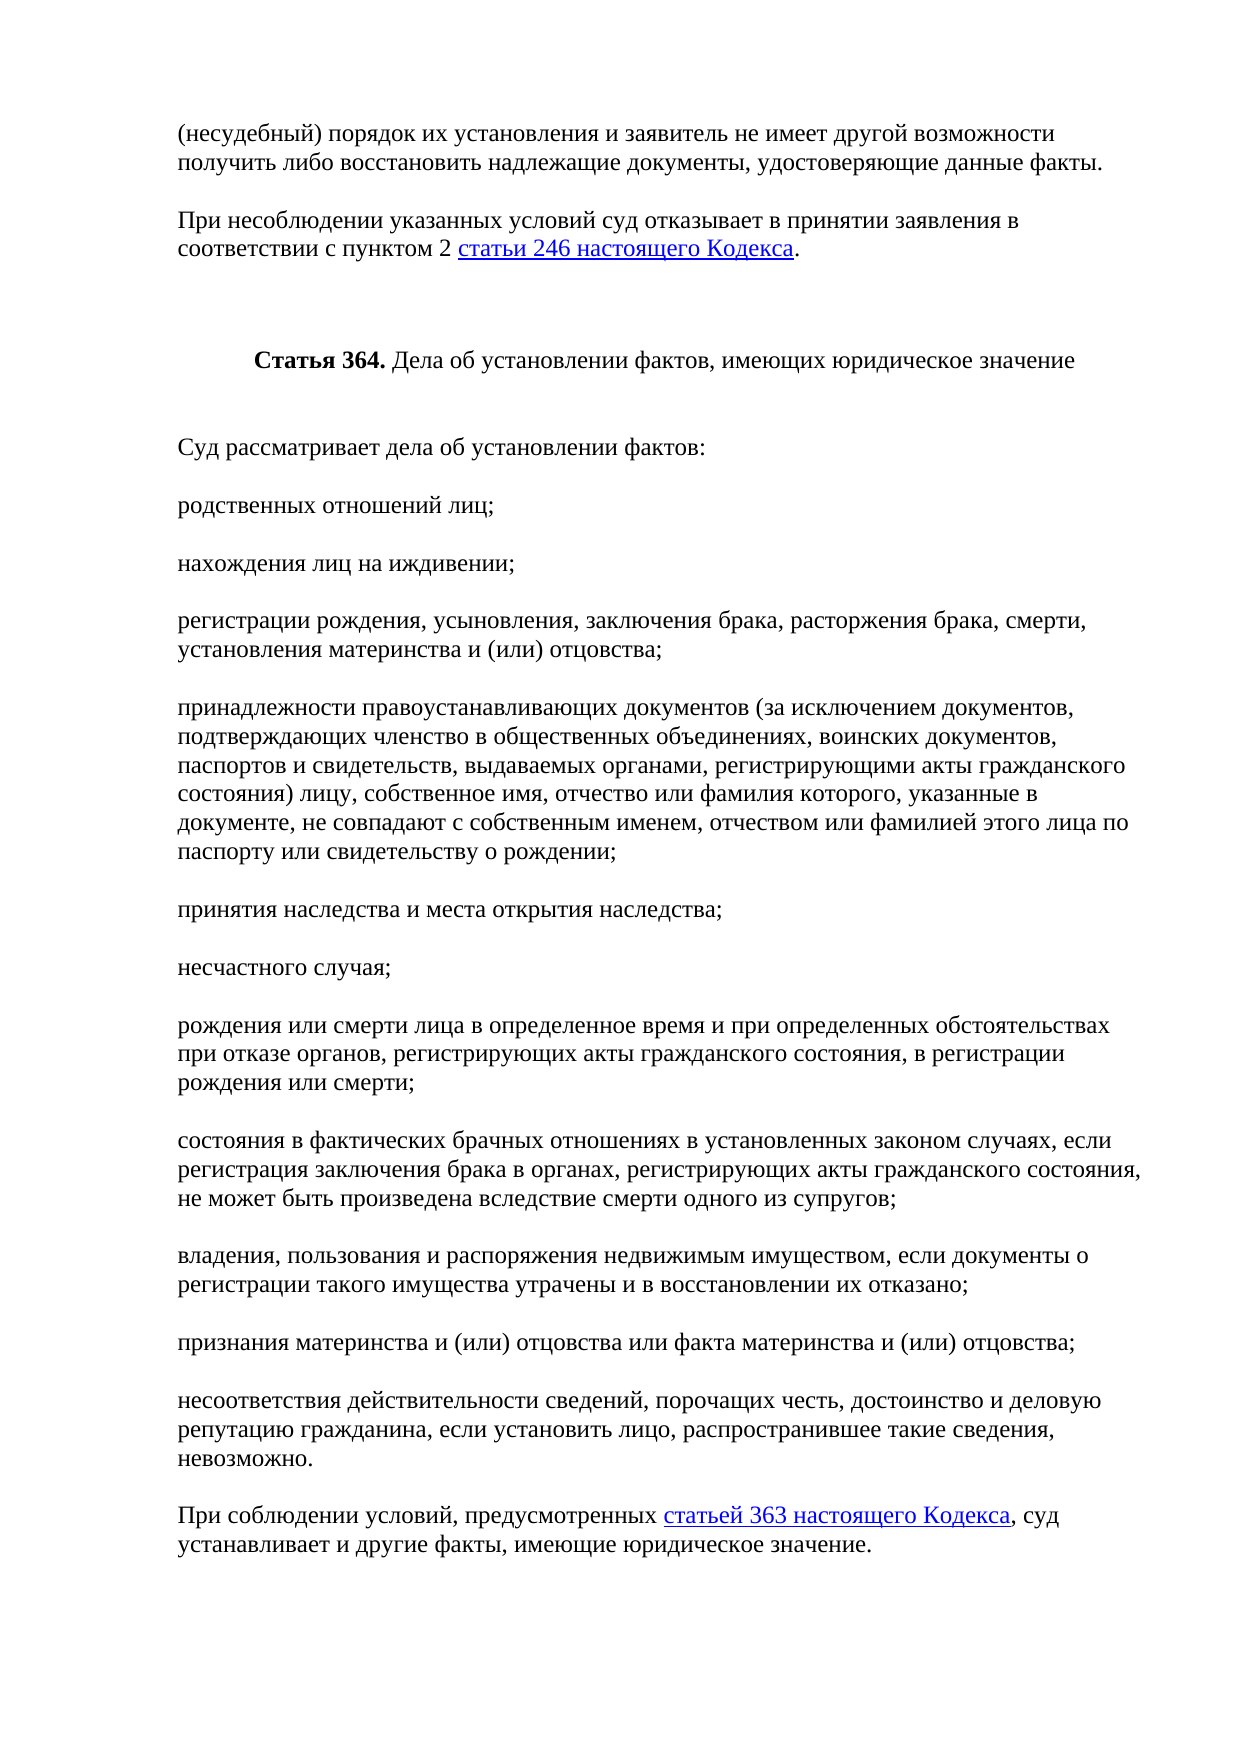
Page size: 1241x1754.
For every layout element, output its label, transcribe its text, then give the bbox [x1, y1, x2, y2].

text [177, 118, 1152, 176]
text рождения или смерти лица в определенное время и при определенных обстоятельствах при отказе органов, регистрирующих акты гражданского состояния, в регистрации рождения или смерти; [177, 1010, 1152, 1096]
text Статья 364. Дела об установлении фактов, имеющих юридическое значение [177, 345, 1152, 374]
text Суд рассматривает дела об установлении фактов: [177, 432, 1152, 461]
text регистрации рождения, усыновления, заключения брака, расторжения брака, смерти, установления материнства и (или) отцовства; [177, 606, 1152, 663]
text несоответствия действительности сведений, порочащих честь, достоинство и деловую репутацию гражданина, если установить лицо, распространившее такие сведения, невозможно. [177, 1385, 1152, 1471]
text принадлежности правоустанавливающих документов (за исключением документов, подтверждающих членство в общественных объединениях, воинских документов, паспортов и свидетельств, выдаваемых органами, регистрирующими акты гражданского состояния) лицу, собственное имя, отчество или фамилия которого, указанные в документе, не совпадают с собственным именем, отчеством или фамилией этого лица по паспорту или свидетельству о рождении; [177, 692, 1152, 865]
text владения, пользования и распоряжения недвижимым имуществом, если документы о регистрации такого имущества утрачены и в восстановлении их отказано; [177, 1241, 1152, 1298]
text При несоблюдении указанных условий суд отказывает в принятии заявления в соответствии с пунктом 2 статьи 246 настоящего Кодекса. [177, 205, 1152, 262]
text нахождения лиц на иждивении; [177, 548, 1152, 576]
text принятия наследства и места открытия наследства; [177, 894, 1152, 923]
text родственных отношений лиц; [177, 490, 1152, 518]
text При соблюдении условий, предусмотренных статьей 363 настоящего Кодекса, суд устанавливает и другие факты, имеющие юридическое значение. [177, 1501, 1152, 1558]
text признания материнства и (или) отцовства или факта материнства и (или) отцовства; [177, 1327, 1152, 1356]
text состояния в фактических брачных отношениях в установленных законом случаях, если регистрация заключения брака в органах, регистрирующих акты гражданского состояния, не может быть произведена вследствие смерти одного из супругов; [177, 1125, 1152, 1211]
text несчастного случая; [177, 952, 1152, 981]
